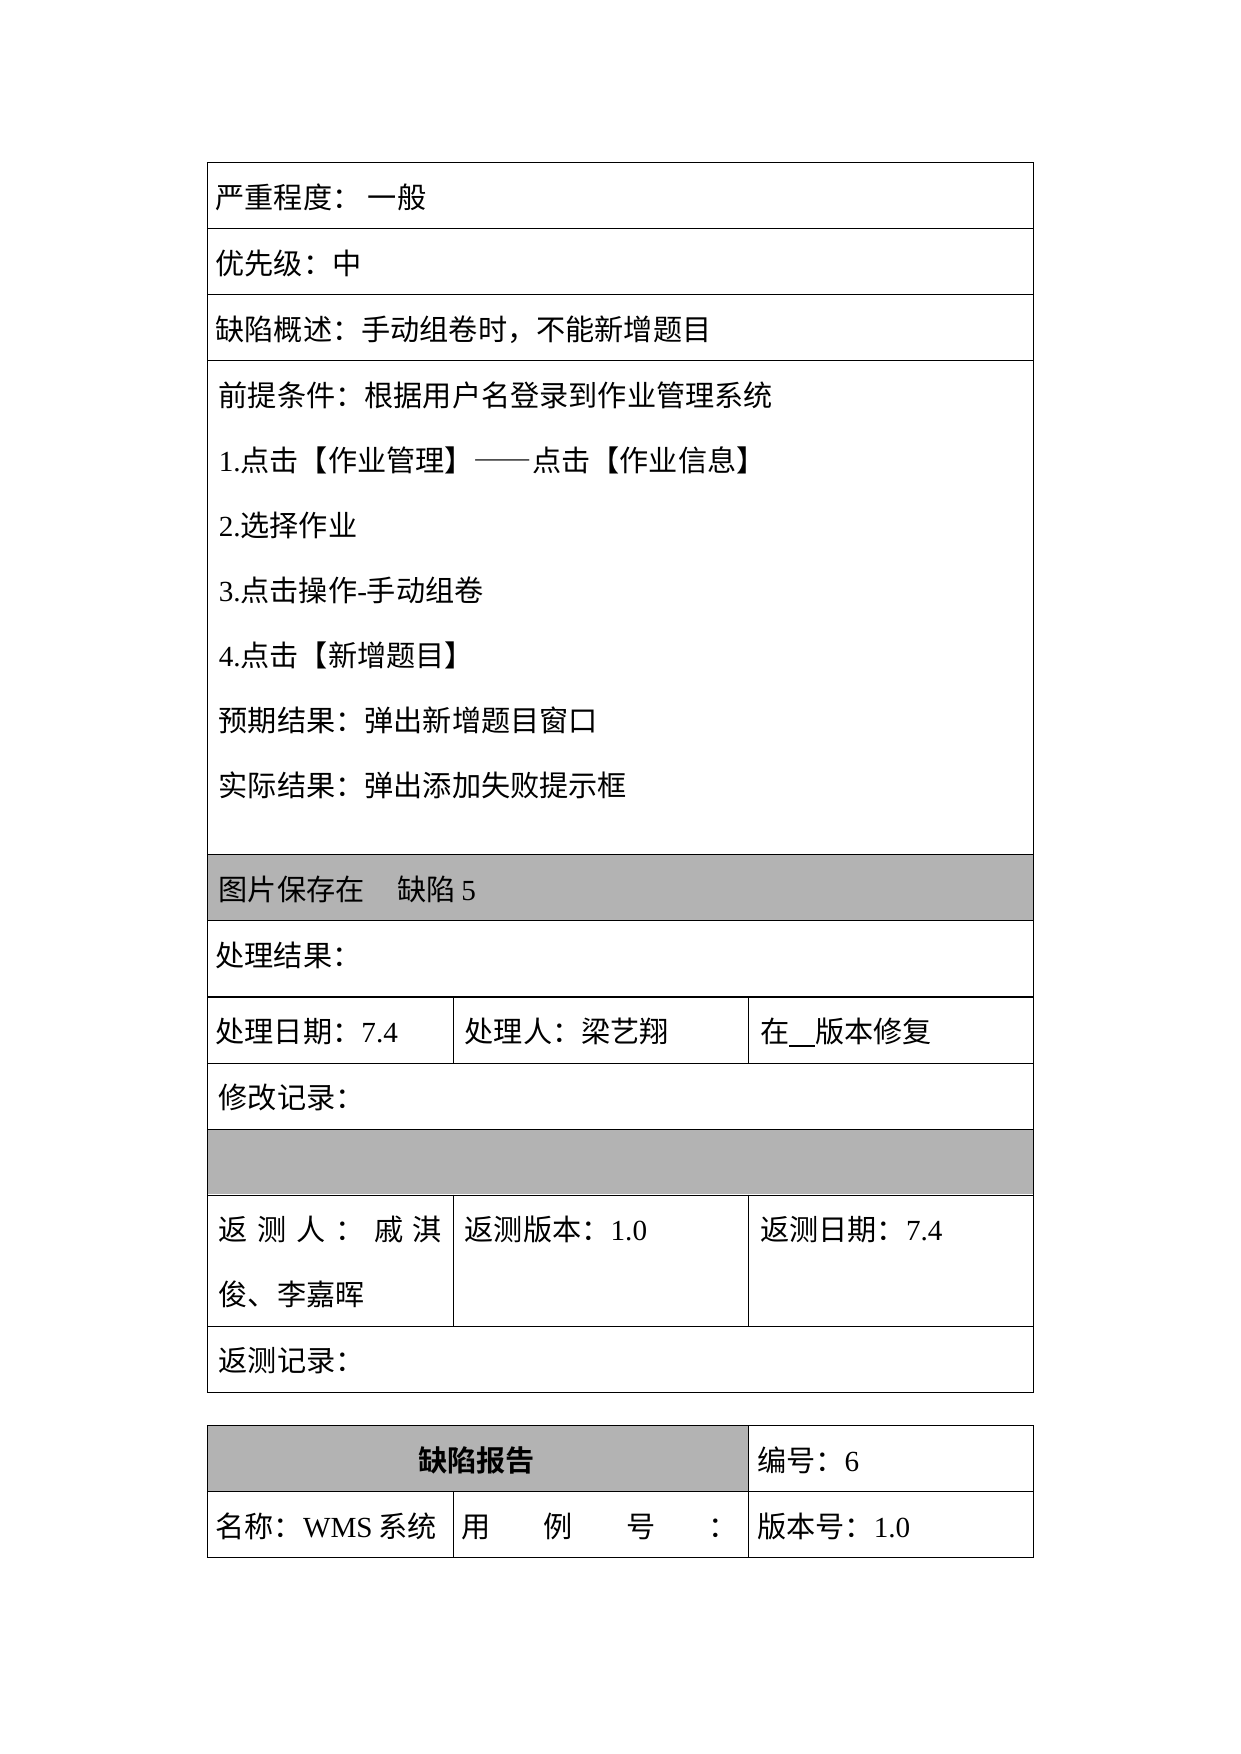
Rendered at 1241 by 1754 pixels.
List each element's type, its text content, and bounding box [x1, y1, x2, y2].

table_cell 用例号：WMS_TC166 [454, 1492, 748, 1557]
table_header 编号：6 [749, 1426, 1033, 1491]
table_cell 名称：WMS系统 [208, 1492, 453, 1557]
table_cell 返测版本：1.0 [454, 1196, 748, 1326]
table_cell 返测日期：7.4 [749, 1196, 1033, 1326]
table_cell 严重程度： 一般 [208, 163, 1033, 228]
table_cell 处理人：梁艺翔 [454, 998, 748, 1062]
table_cell 在 版本修复 [749, 998, 1033, 1062]
table_header 缺陷报告 [208, 1426, 748, 1491]
table_cell 修改记录： [208, 1064, 1033, 1128]
table_cell 图片保存在 缺陷5 [208, 855, 1033, 920]
table_cell 前提条件：根据用户名登录到作业管理系统 1.点击【作业管理】——点击【作业信息】 2.选择作业 3.点击操作-手动组卷 4.点击【新增题目】 预期结果：弹出新增题目窗口 实际结果：弹出添加失败提示框 [208, 361, 1033, 854]
table_cell [208, 1130, 1033, 1194]
table_cell 缺陷概述：手动组卷时，不能新增题目 [208, 295, 1033, 360]
table_cell 处理日期：7.4 [208, 998, 453, 1062]
table_cell 处理结果： [208, 921, 1033, 996]
table_cell 返测记录： [208, 1327, 1033, 1392]
table_cell 返测人：戚淇俊、李嘉晖 [208, 1196, 453, 1326]
table_cell 版本号：1.0 [749, 1492, 1033, 1557]
table_cell 优先级：中 [208, 229, 1033, 294]
